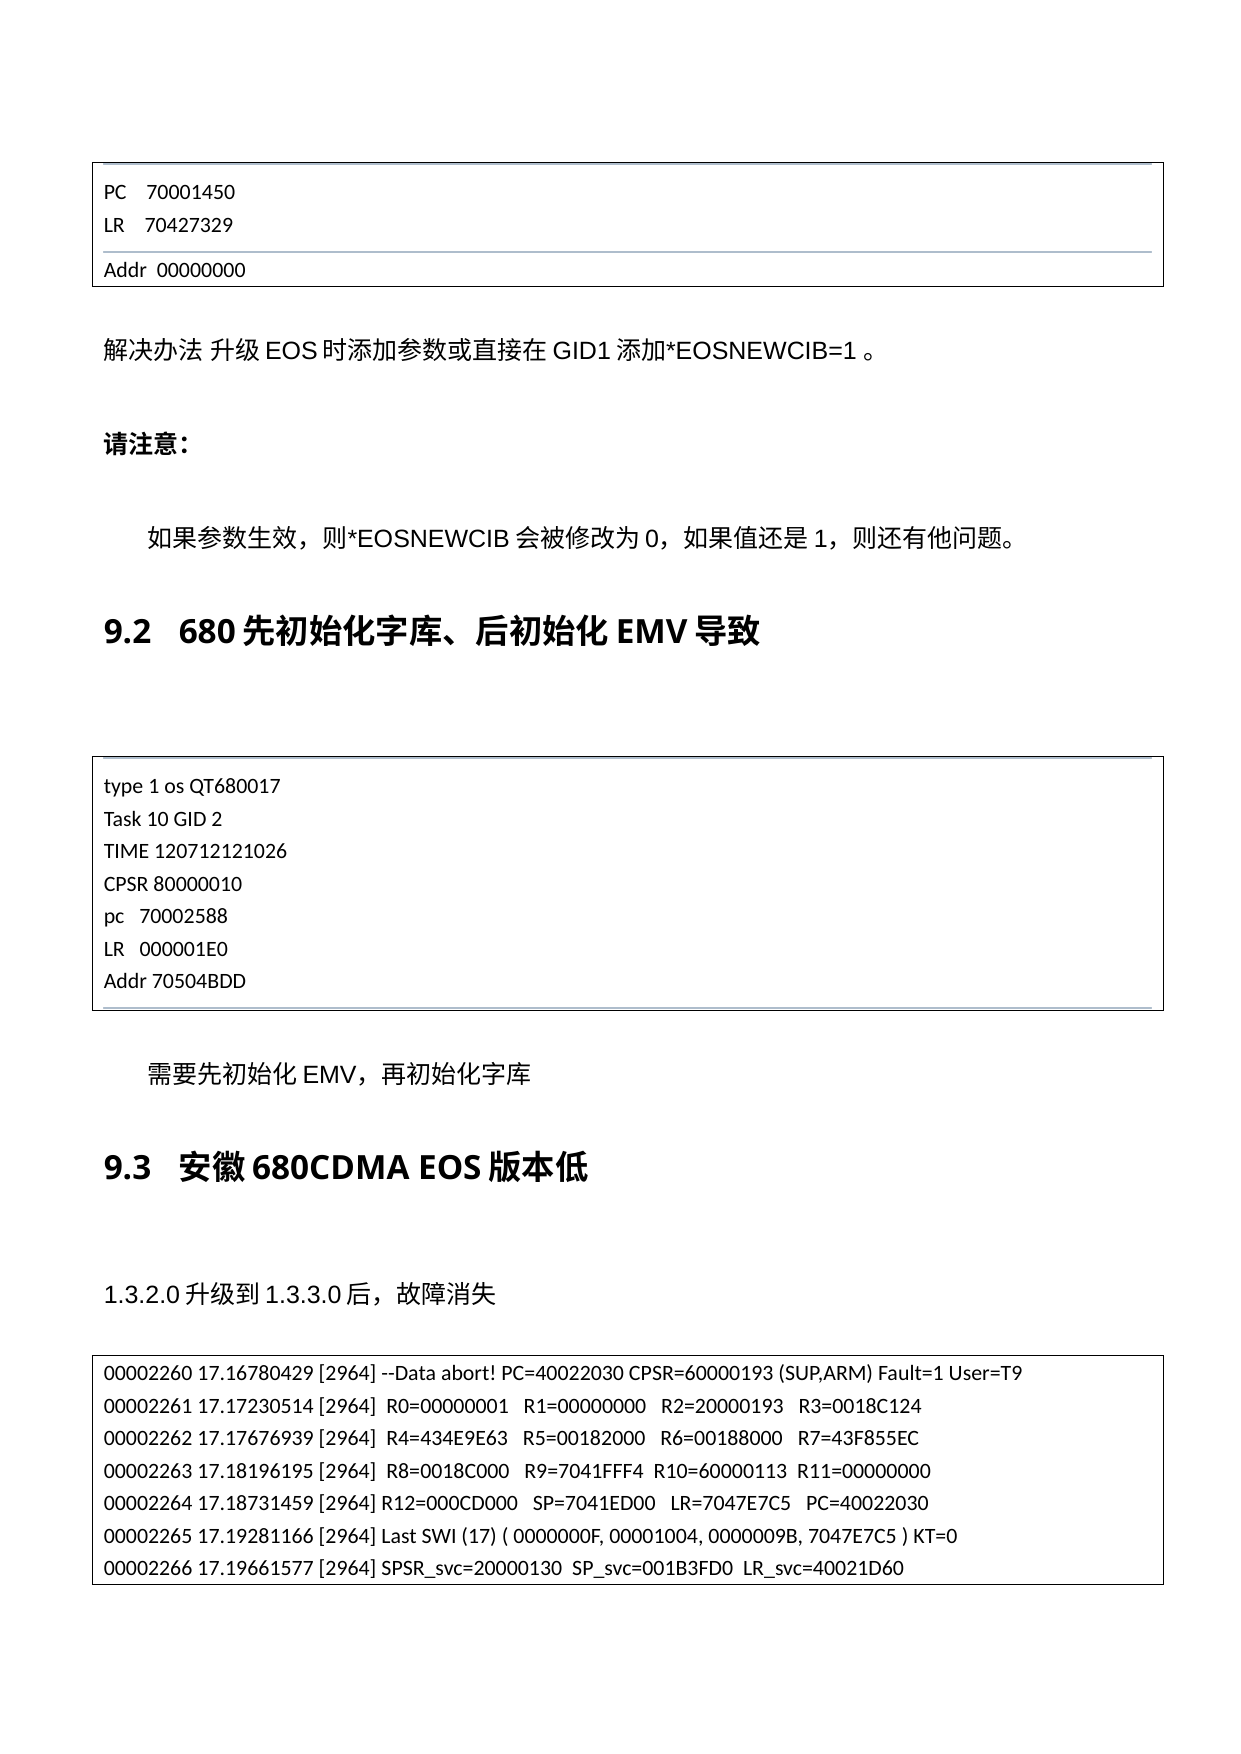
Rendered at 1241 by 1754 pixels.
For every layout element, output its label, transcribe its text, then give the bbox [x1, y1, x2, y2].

text 如果参数生效，则*EOSNEWCIB会被修改为0，如果值还是1，则还有他问题。 [103, 504, 1152, 569]
text 需要先初始化EMV，再初始化字库 [147, 1040, 1152, 1105]
text 1.3.2.0升级到1.3.3.0后，故障消失 [103, 1261, 1152, 1326]
text 请注意： [103, 410, 1152, 475]
table_header type 1 os QT680017 Task 10 GID 2 TIME 120712121026 CPSR 80000010 pc 70002588 LR 000001E0 Addr 70504BDD [93, 757, 1163, 1009]
subtitle 680先初始化字库、后初始化EMV导致 [103, 598, 1152, 663]
text 解决办法 升级EOS时添加参数或直接在GID1添加*EOSNEWCIB=1 。 [103, 316, 1152, 381]
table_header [93, 163, 1163, 286]
subtitle 安徽680CDMA EOS版本低 [103, 1134, 1152, 1199]
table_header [93, 1356, 1163, 1584]
